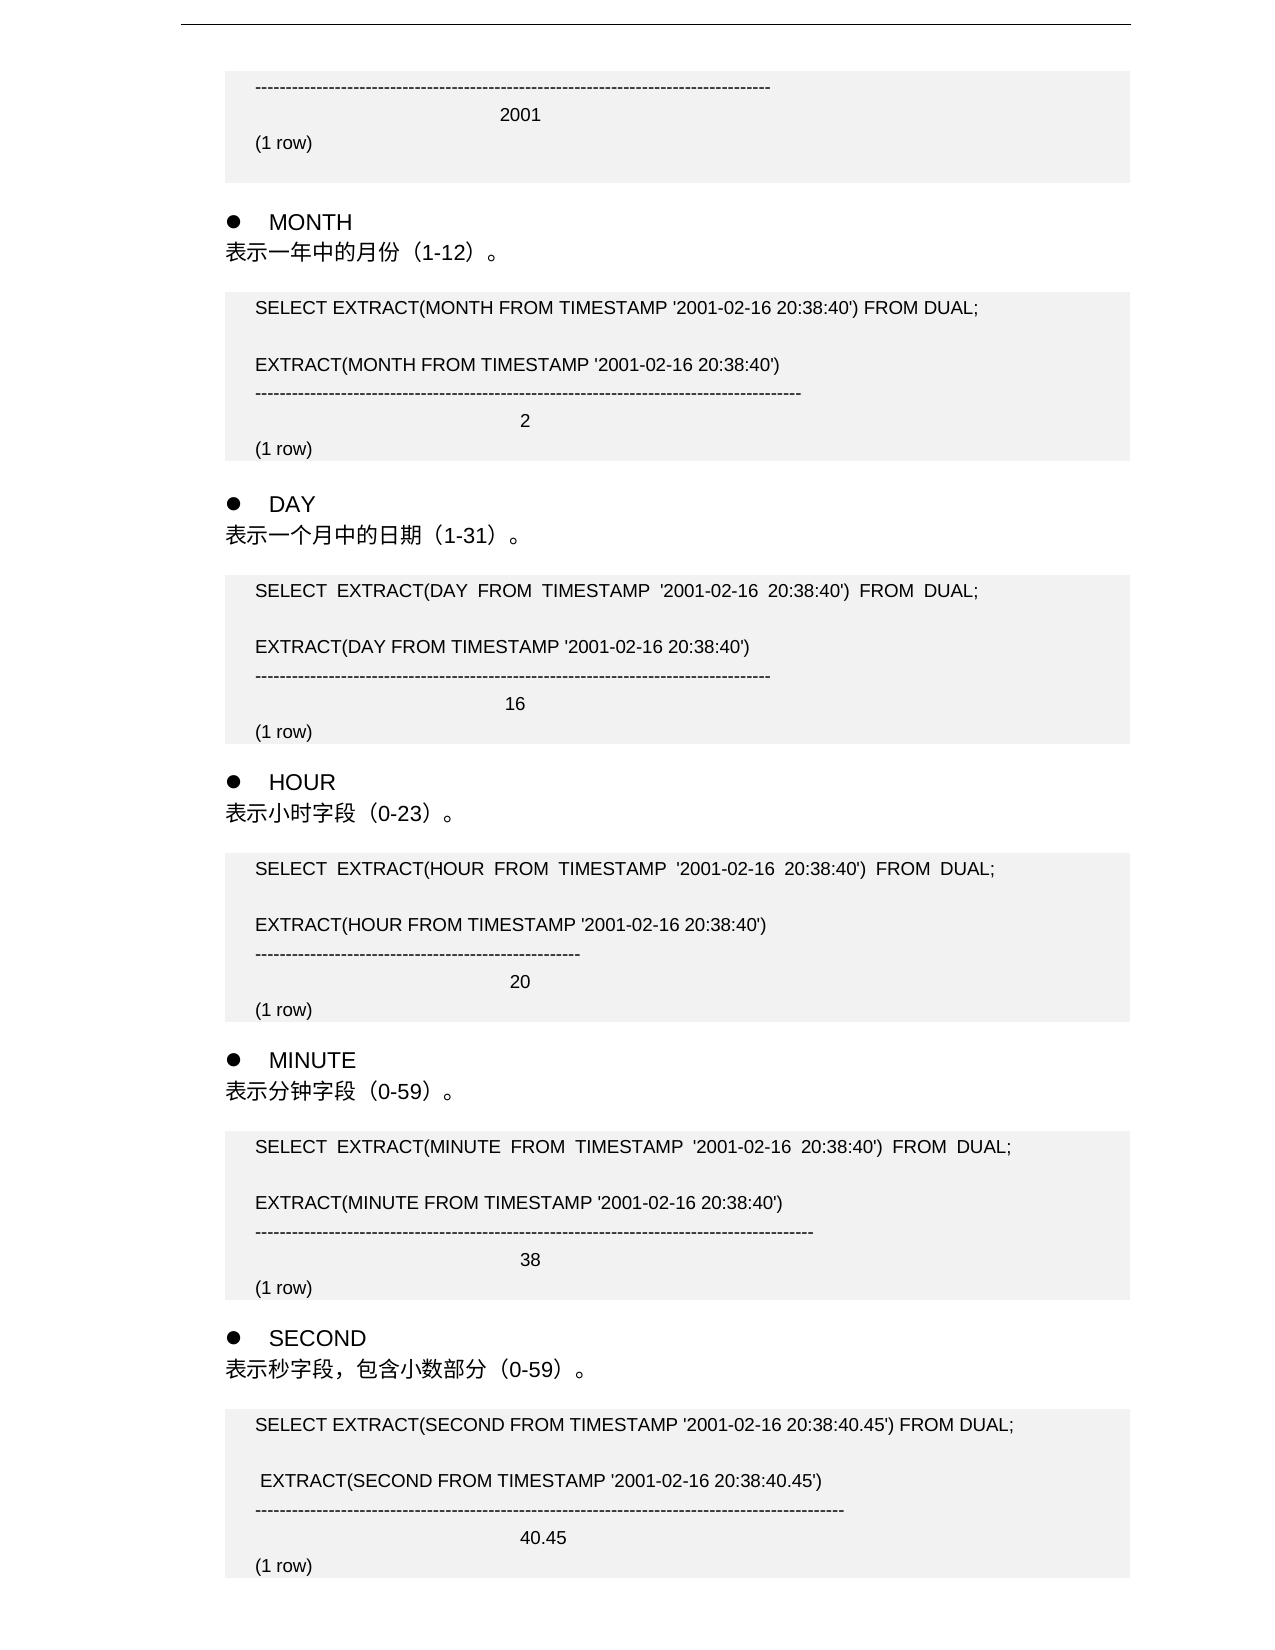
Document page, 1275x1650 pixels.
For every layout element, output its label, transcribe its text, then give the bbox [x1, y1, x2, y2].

text 表示秒字段，包含小数部分（0-59）。 [181, 1352, 1131, 1383]
list MINUTE [225, 1047, 1131, 1074]
list SECOND [225, 1325, 1131, 1352]
list DAY [225, 491, 1131, 518]
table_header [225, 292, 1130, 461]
text 表示一个月中的日期（1-31）。 [181, 518, 1131, 549]
list HOUR [225, 769, 1131, 796]
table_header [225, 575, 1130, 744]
text 表示分钟字段（0-59）。 [181, 1074, 1131, 1105]
text 表示小时字段（0-23）。 [181, 796, 1131, 827]
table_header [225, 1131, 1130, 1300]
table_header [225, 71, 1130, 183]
text 表示一年中的月份（1-12）。 [181, 235, 1131, 267]
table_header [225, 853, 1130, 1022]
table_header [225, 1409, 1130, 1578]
list MONTH [225, 208, 1131, 235]
